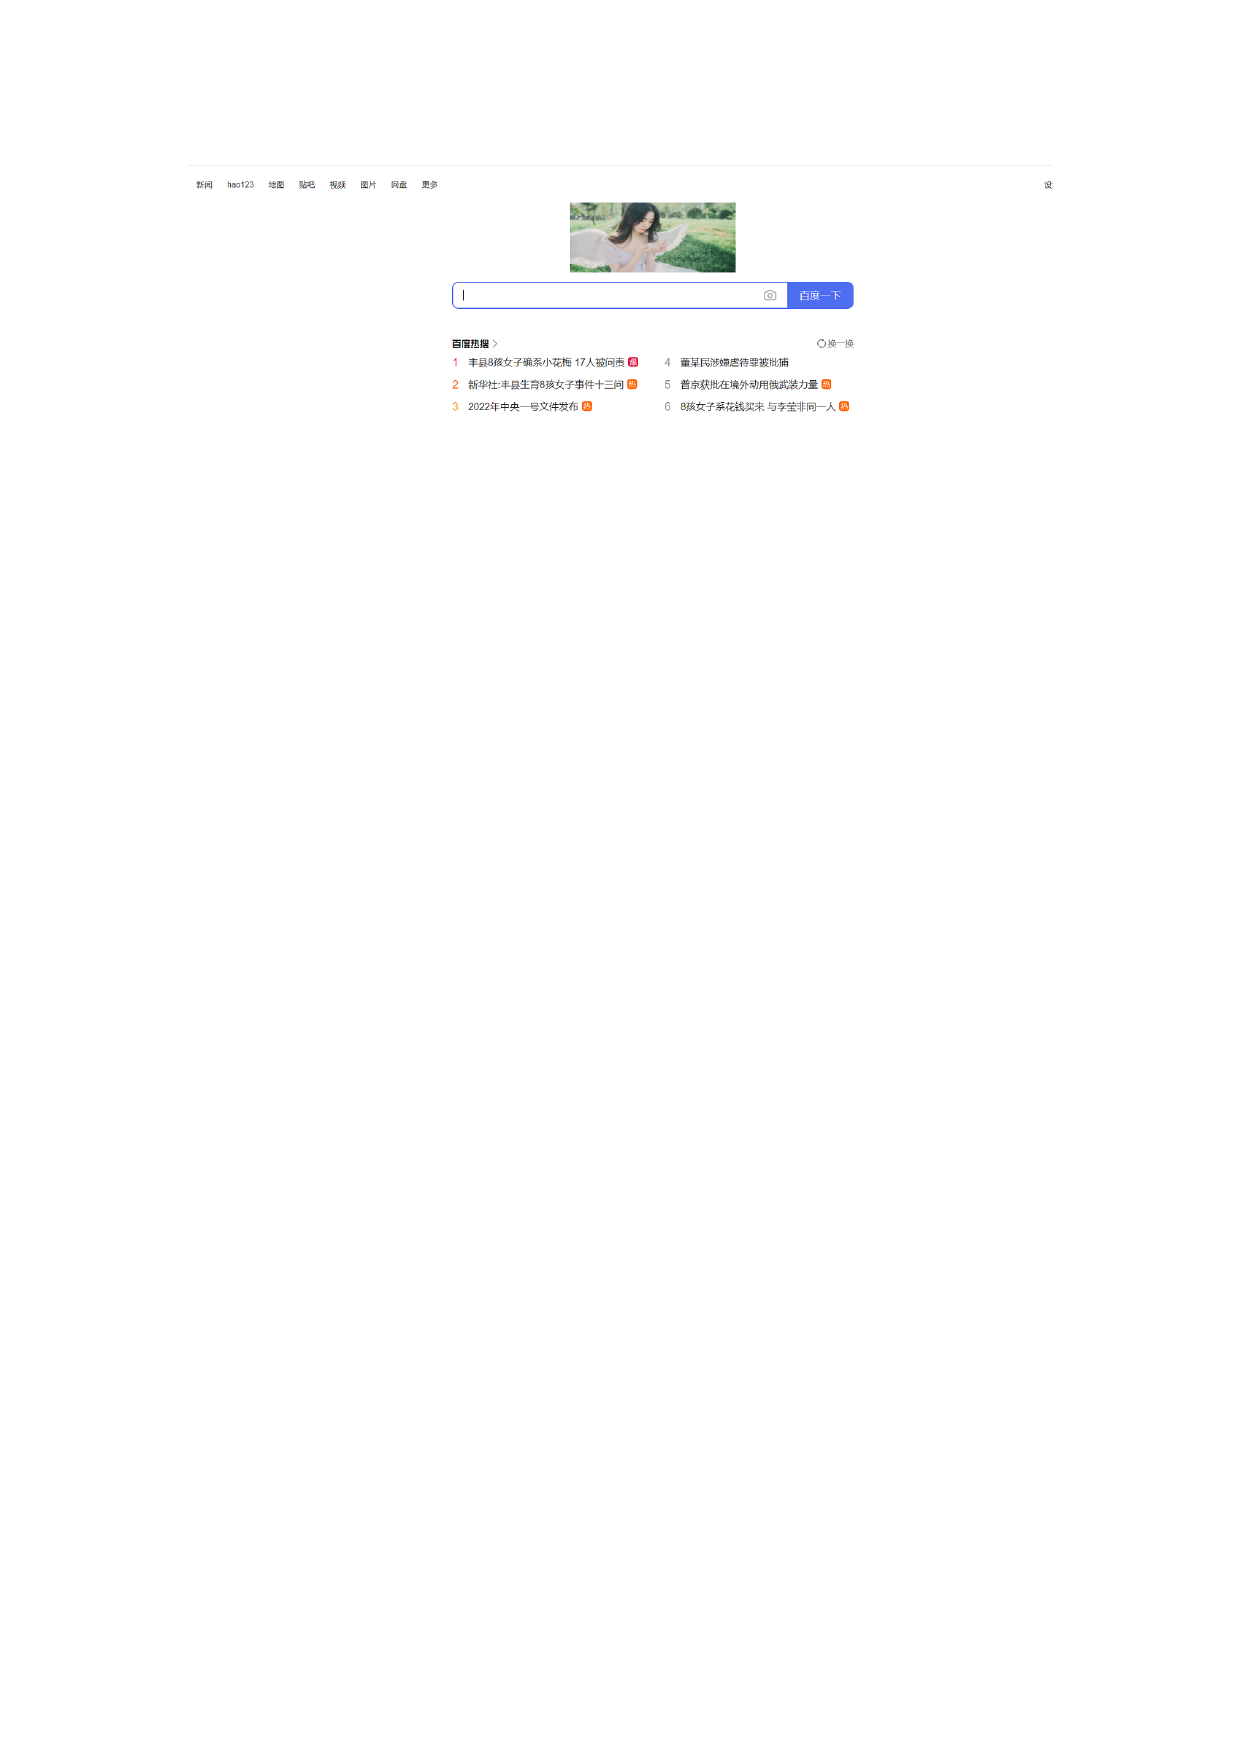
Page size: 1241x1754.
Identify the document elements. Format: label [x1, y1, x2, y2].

picture [187, 162, 1053, 536]
